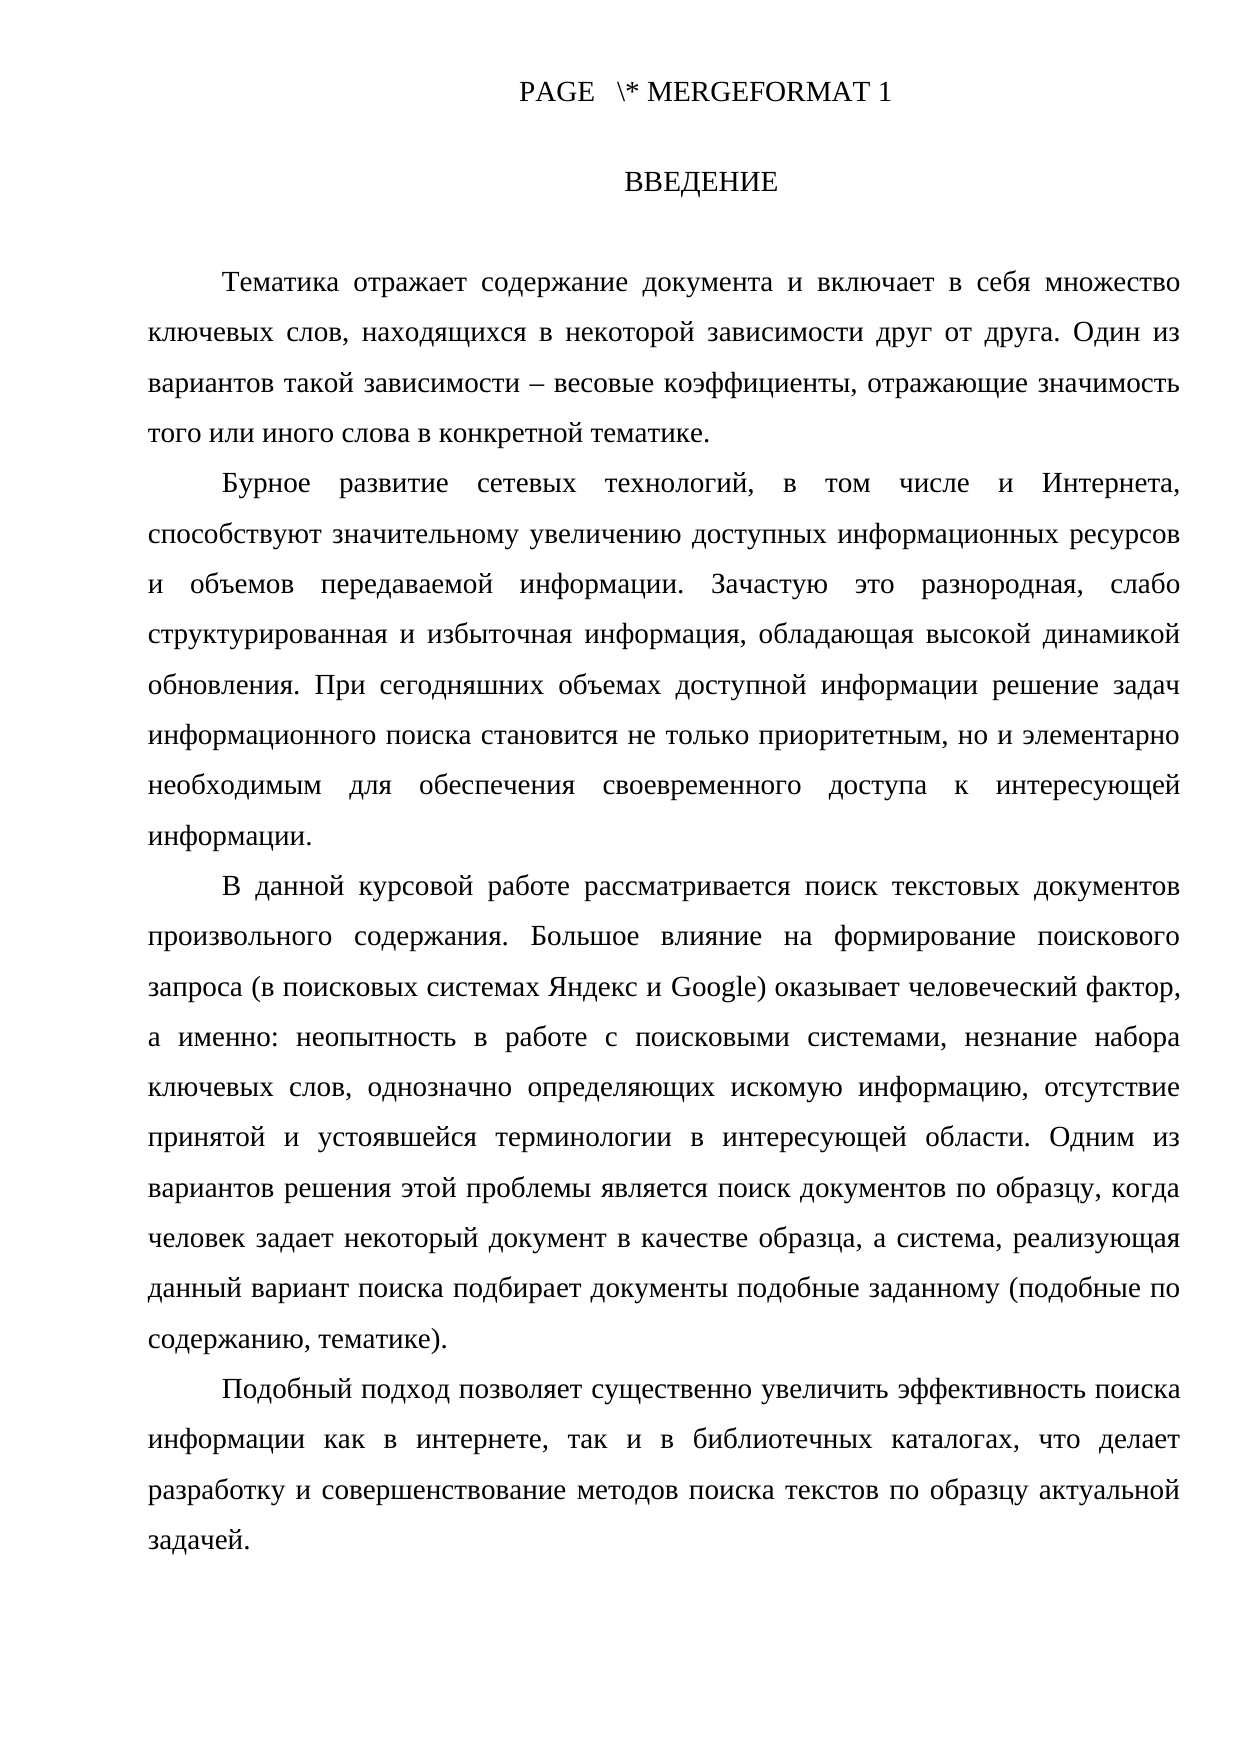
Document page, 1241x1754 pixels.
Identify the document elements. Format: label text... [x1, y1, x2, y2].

subtitle ВВЕДЕНИЕ [148, 164, 1181, 197]
text Тематика отражает содержание документа и включает в себя множество ключевых слов, находящихся в некоторой зависимости друг от друга. Один из вариантов такой зависимости – весовые коэффициенты, отражающие значимость того или иного слова в конкретной тематике. [148, 264, 1181, 449]
text Бурное развитие сетевых технологий, в том числе и Интернета, способствуют значительному увеличению доступных информационных ресурсов и объемов передаваемой информации. Зачастую это разнородная, слабо структурированная и избыточная информация, обладающая высокой динамикой обновления. При сегодняшних объемах доступной информации решение задач информационного поиска становится не только приоритетным, но и элементарно необходимым для обеспечения своевременного доступа к интересующей информации. [148, 466, 1181, 851]
text Подобный подход позволяет существенно увеличить эффективность поиска информации как в интернете, так и в библиотечных каталогах, что делает разработку и совершенствование методов поиска текстов по образцу актуальной задачей. [148, 1371, 1181, 1556]
text В данной курсовой работе рассматривается поиск текстовых документов произвольного содержания. Большое влияние на формирование поискового запроса (в поисковых системах Яндекс и Google) оказывает человеческий фактор, а именно: неопытность в работе с поисковыми системами, незнание набора ключевых слов, однозначно определяющих искомую информацию, отсутствие принятой и устоявшейся терминологии в интересующей области. Одним из вариантов решения этой проблемы является поиск документов по образцу, когда человек задает некоторый документ в качестве образца, а система, реализующая данный вариант поиска подбирает документы подобные заданному (подобные по содержанию, тематике). [148, 868, 1181, 1354]
